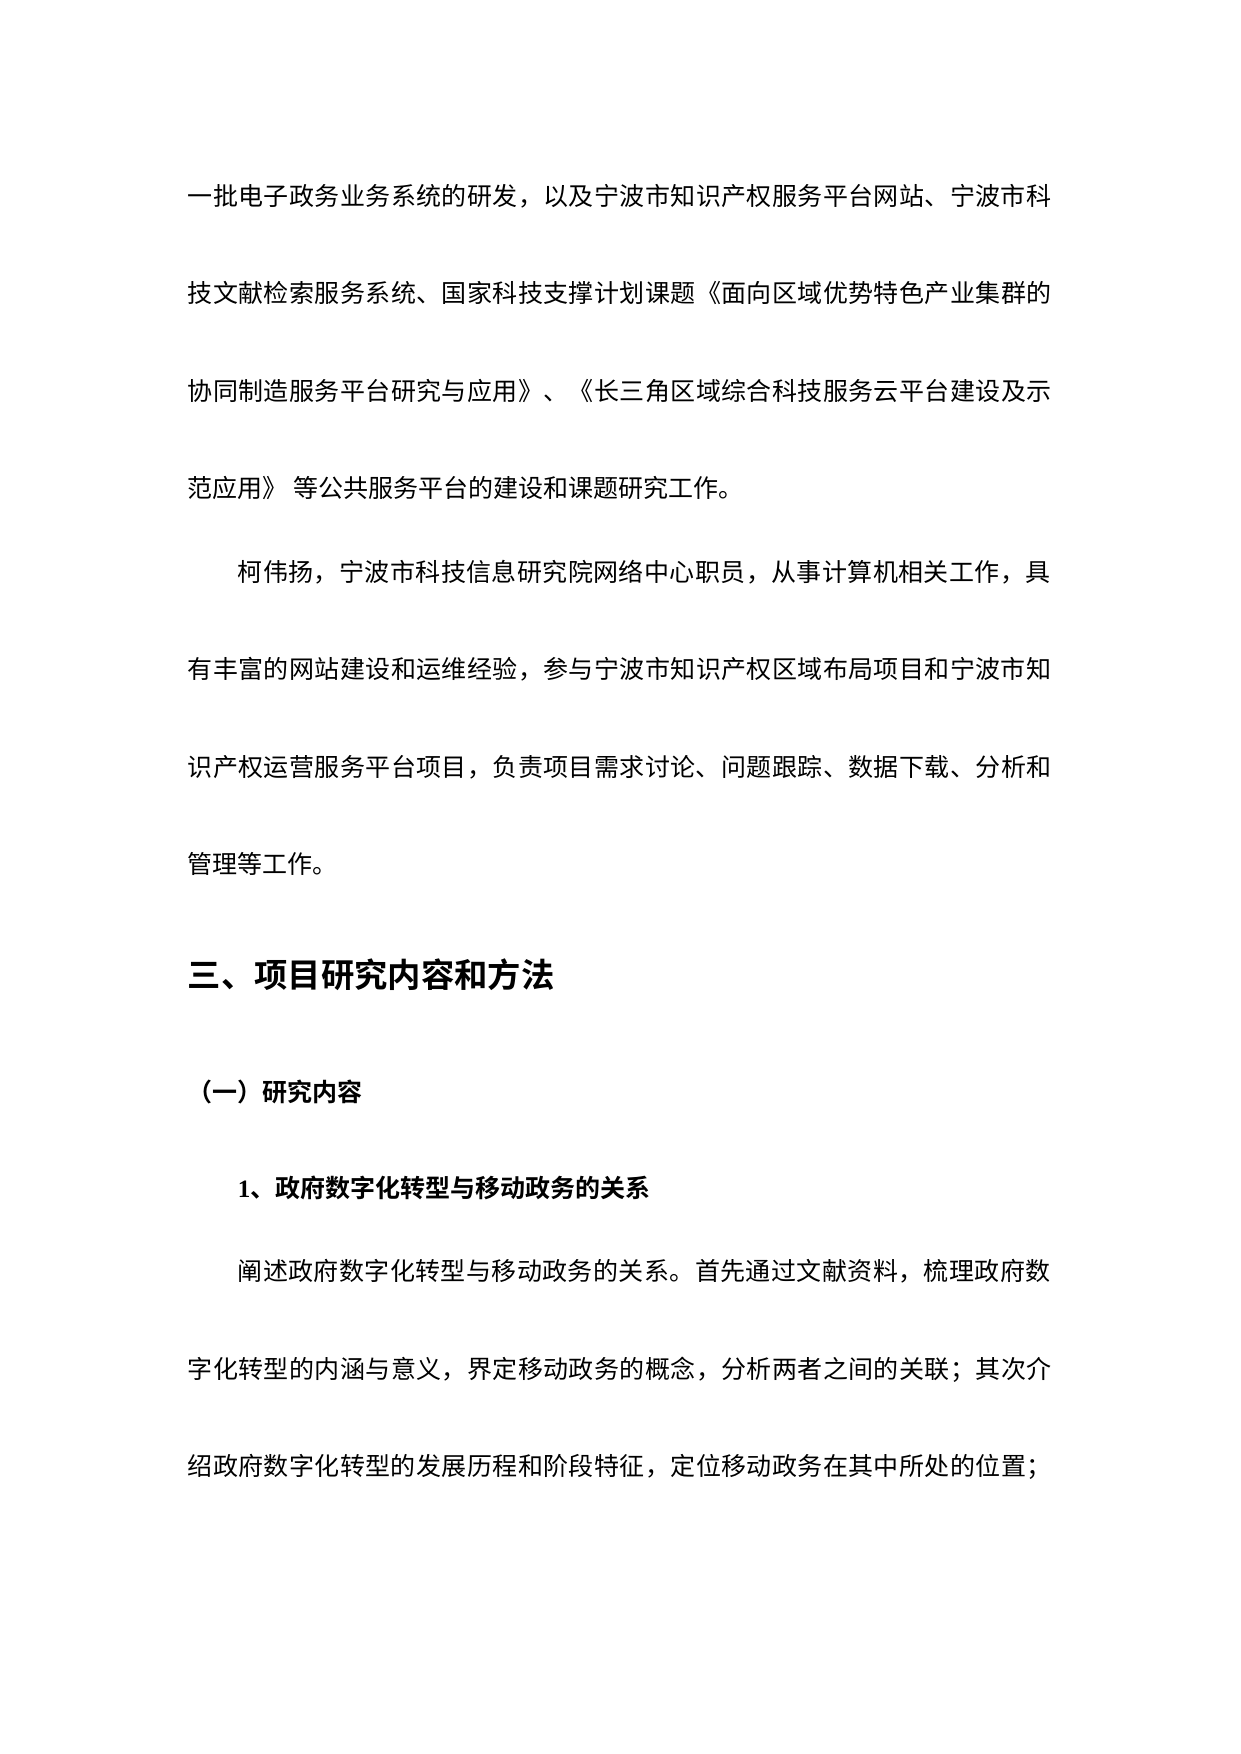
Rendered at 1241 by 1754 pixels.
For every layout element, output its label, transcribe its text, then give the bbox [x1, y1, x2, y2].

subtitle （一）研究内容 [187, 1058, 1053, 1123]
subtitle 三、项目研究内容和方法 [187, 940, 1053, 1005]
text 1、政府数字化转型与移动政务的关系 [187, 1154, 1053, 1219]
text 柯伟扬，宁波市科技信息研究院网络中心职员，从事计算机相关工作，具有丰富的网站建设和运维经验，参与宁波市知识产权区域布局项目和宁波市知识产权运营服务平台项目，负责项目需求讨论、问题跟踪、数据下载、分析和管理等工作。 [187, 538, 1053, 895]
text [187, 1237, 1053, 1497]
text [187, 162, 1053, 519]
